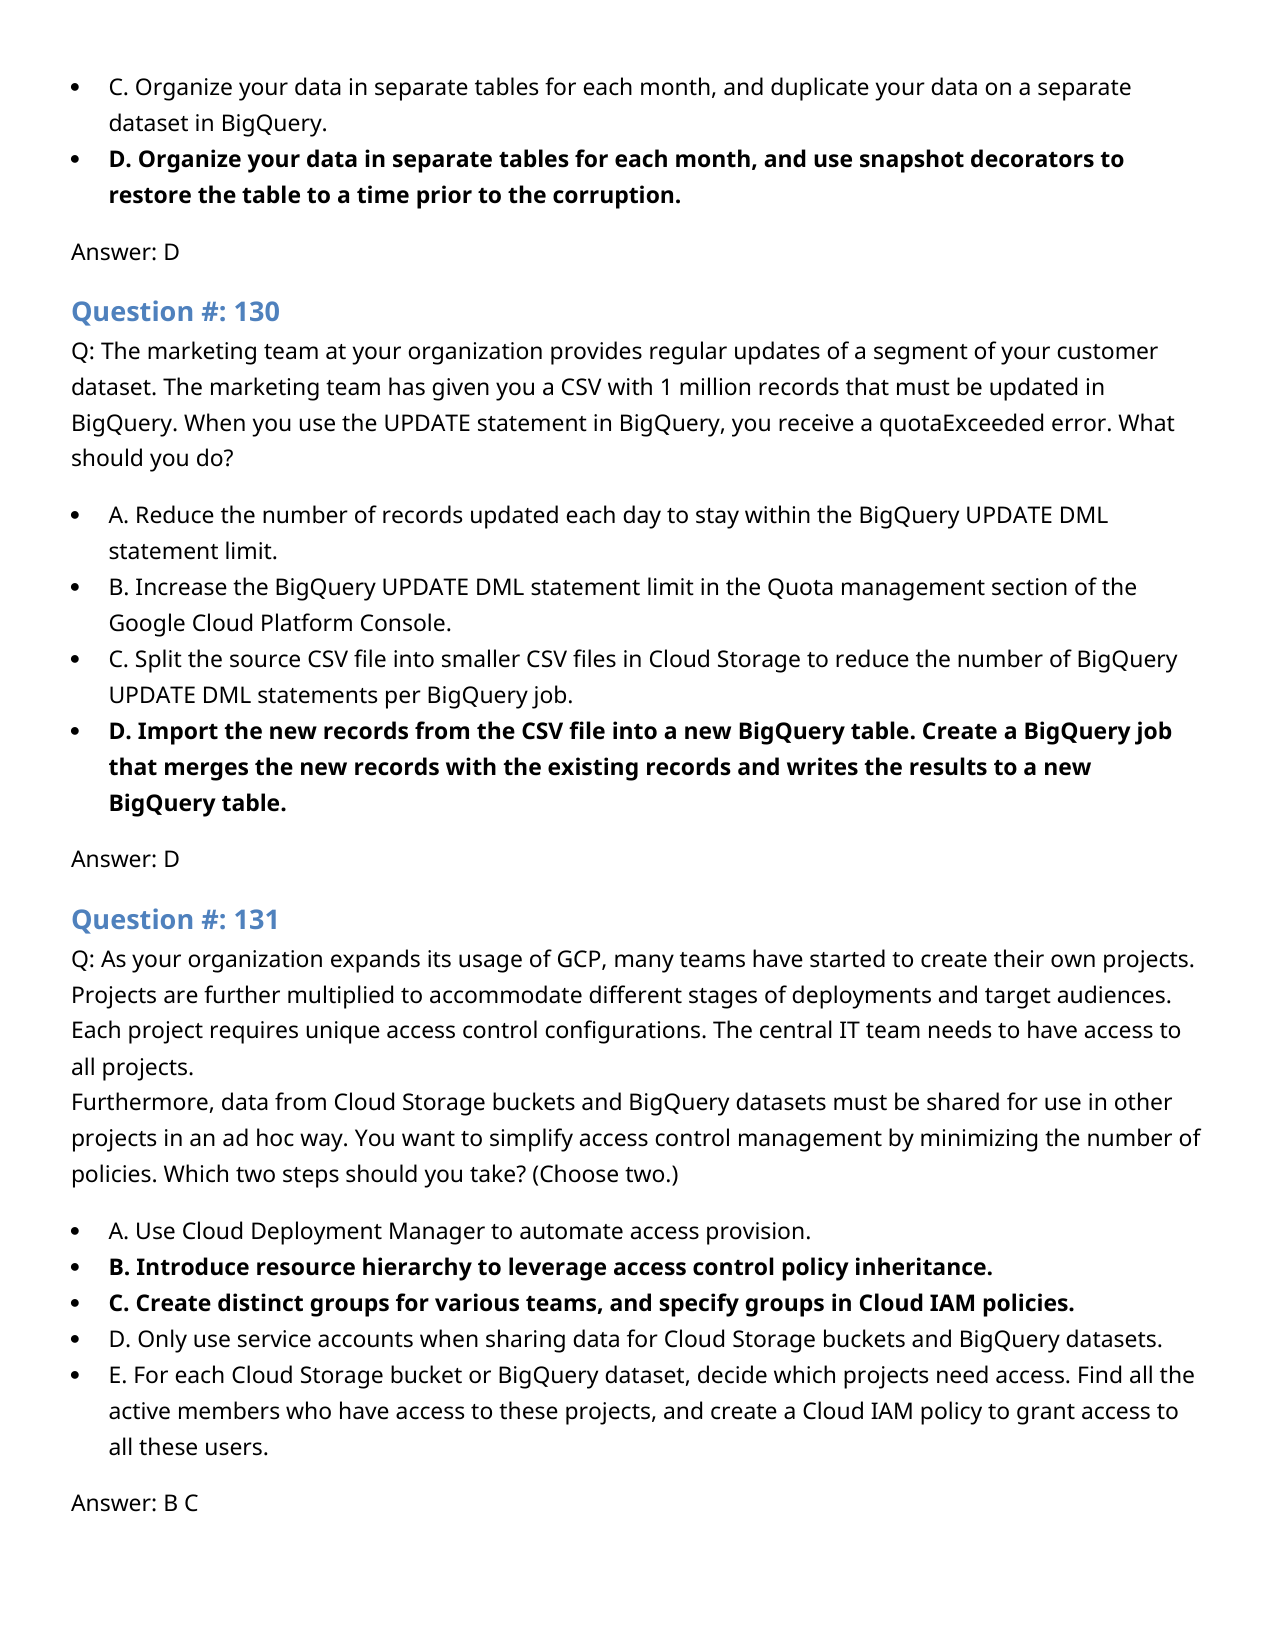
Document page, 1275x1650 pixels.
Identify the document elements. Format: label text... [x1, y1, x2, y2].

text Answer: D [71, 235, 1204, 267]
text Answer: B C [71, 1487, 1204, 1519]
list A. Use Cloud Deployment Manager to automate access provision. [71, 1215, 1204, 1246]
list C. Organize your data in separate tables for each month, and duplicate your data on a separate dataset in BigQuery. [71, 71, 1204, 138]
list E. For each Cloud Storage bucket or BigQuery dataset, decide which projects need access. Find all the active members who have access to these projects, and create a Cloud IAM policy to grant access to all these users. [71, 1359, 1204, 1462]
list D. Organize your data in separate tables for each month, and use snapshot decorators to restore the table to a time prior to the corruption. [71, 143, 1204, 210]
text Answer: D [71, 843, 1204, 875]
list C. Split the source CSV file into smaller CSV files in Cloud Storage to reduce the number of BigQuery UPDATE DML statements per BigQuery job. [71, 643, 1204, 710]
list D. Import the new records from the CSV file into a new BigQuery table. Create a BigQuery job that merges the new records with the existing records and writes the results to a new BigQuery table. [71, 715, 1204, 818]
subtitle Question #: 131 [71, 900, 1204, 937]
text Q: The marketing team at your organization provides regular updates of a segment of your customer dataset. The marketing team has given you a CSV with 1 million records that must be updated in BigQuery. When you use the UPDATE statement in BigQuery, you receive a quotaExceeded error. What should you do? [71, 334, 1204, 474]
subtitle Question #: 130 [71, 292, 1204, 329]
text Q: As your organization expands its usage of GCP, many teams have started to create their own projects. Projects are further multiplied to accommodate different stages of deployments and target audiences. Each project requires unique access control configurations. The central IT team needs to have access to all projects. Furthermore, data from Cloud Storage buckets and BigQuery datasets must be shared for use in other projects in an ad hoc way. You want to simplify access control management by minimizing the number of policies. Which two steps should you take? (Choose two.) [71, 943, 1204, 1189]
list B. Increase the BigQuery UPDATE DML statement limit in the Quota management section of the Google Cloud Platform Console. [71, 571, 1204, 638]
list B. Introduce resource hierarchy to leverage access control policy inheritance. [71, 1251, 1204, 1282]
list A. Reduce the number of records updated each day to stay within the BigQuery UPDATE DML statement limit. [71, 499, 1204, 566]
list C. Create distinct groups for various teams, and specify groups in Cloud IAM policies. [71, 1287, 1204, 1318]
list D. Only use service accounts when sharing data for Cloud Storage buckets and BigQuery datasets. [71, 1323, 1204, 1354]
